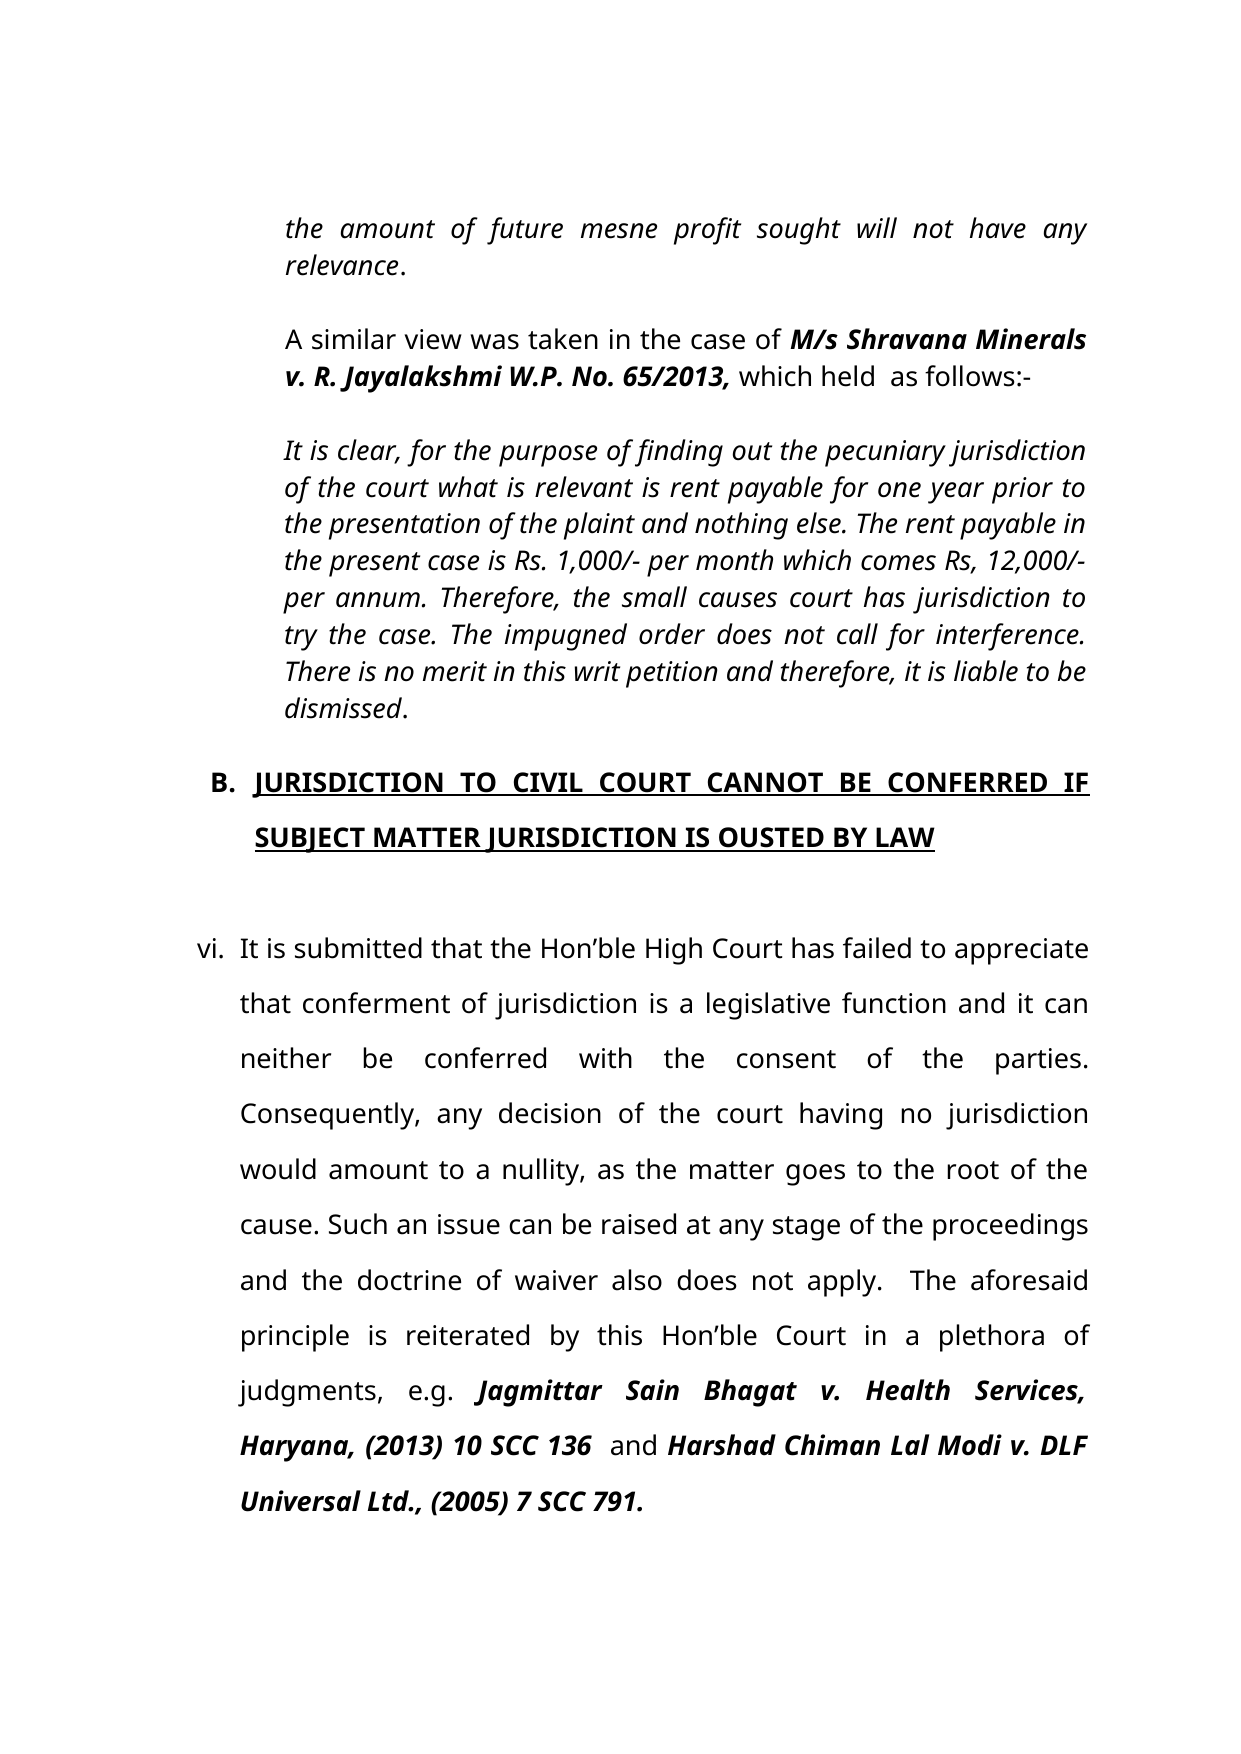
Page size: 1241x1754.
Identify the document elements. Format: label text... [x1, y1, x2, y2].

list It is clear, for the purpose of finding out the pecuniary jurisdiction of the court what is relevant is rent payable for one year prior to the presentation of the plaint and nothing else. The rent payable in the present case is Rs. 1,000/- per month which comes Rs, 12,000/- per annum. Therefore, the small causes court has jurisdiction to try the case. The impugned order does not call for interference. There is no merit in this writ petition and therefore, it is liable to be dismissed. [284, 431, 1090, 726]
list A similar view was taken in the case of M/s Shravana Minerals v. R. Jayalakshmi W.P. No. 65/2013, which held as follows:- [285, 321, 1090, 394]
list JURISDICTION TO CIVIL COURT CANNOT BE CONFERRED IF SUBJECT MATTER JURISDICTION IS OUSTED BY LAW [210, 763, 1090, 855]
list It is submitted that the Hon’ble High Court has failed to appreciate that conferment of jurisdiction is a legislative function and it can neither be conferred with the consent of the parties. Consequently, any decision of the court having no jurisdiction would amount to a nullity, as the matter goes to the root of the cause. Such an issue can be raised at any stage of the proceedings and the doctrine of waiver also does not apply. The aforesaid principle is reiterated by this Hon’ble Court in a plethora of judgments, e.g. Jagmittar Sain Bhagat v. Health Services, Haryana, (2013) 10 SCC 136 and Harshad Chiman Lal Modi v. DLF Universal Ltd., (2005) 7 SCC 791. [225, 929, 1090, 1519]
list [285, 210, 1090, 284]
